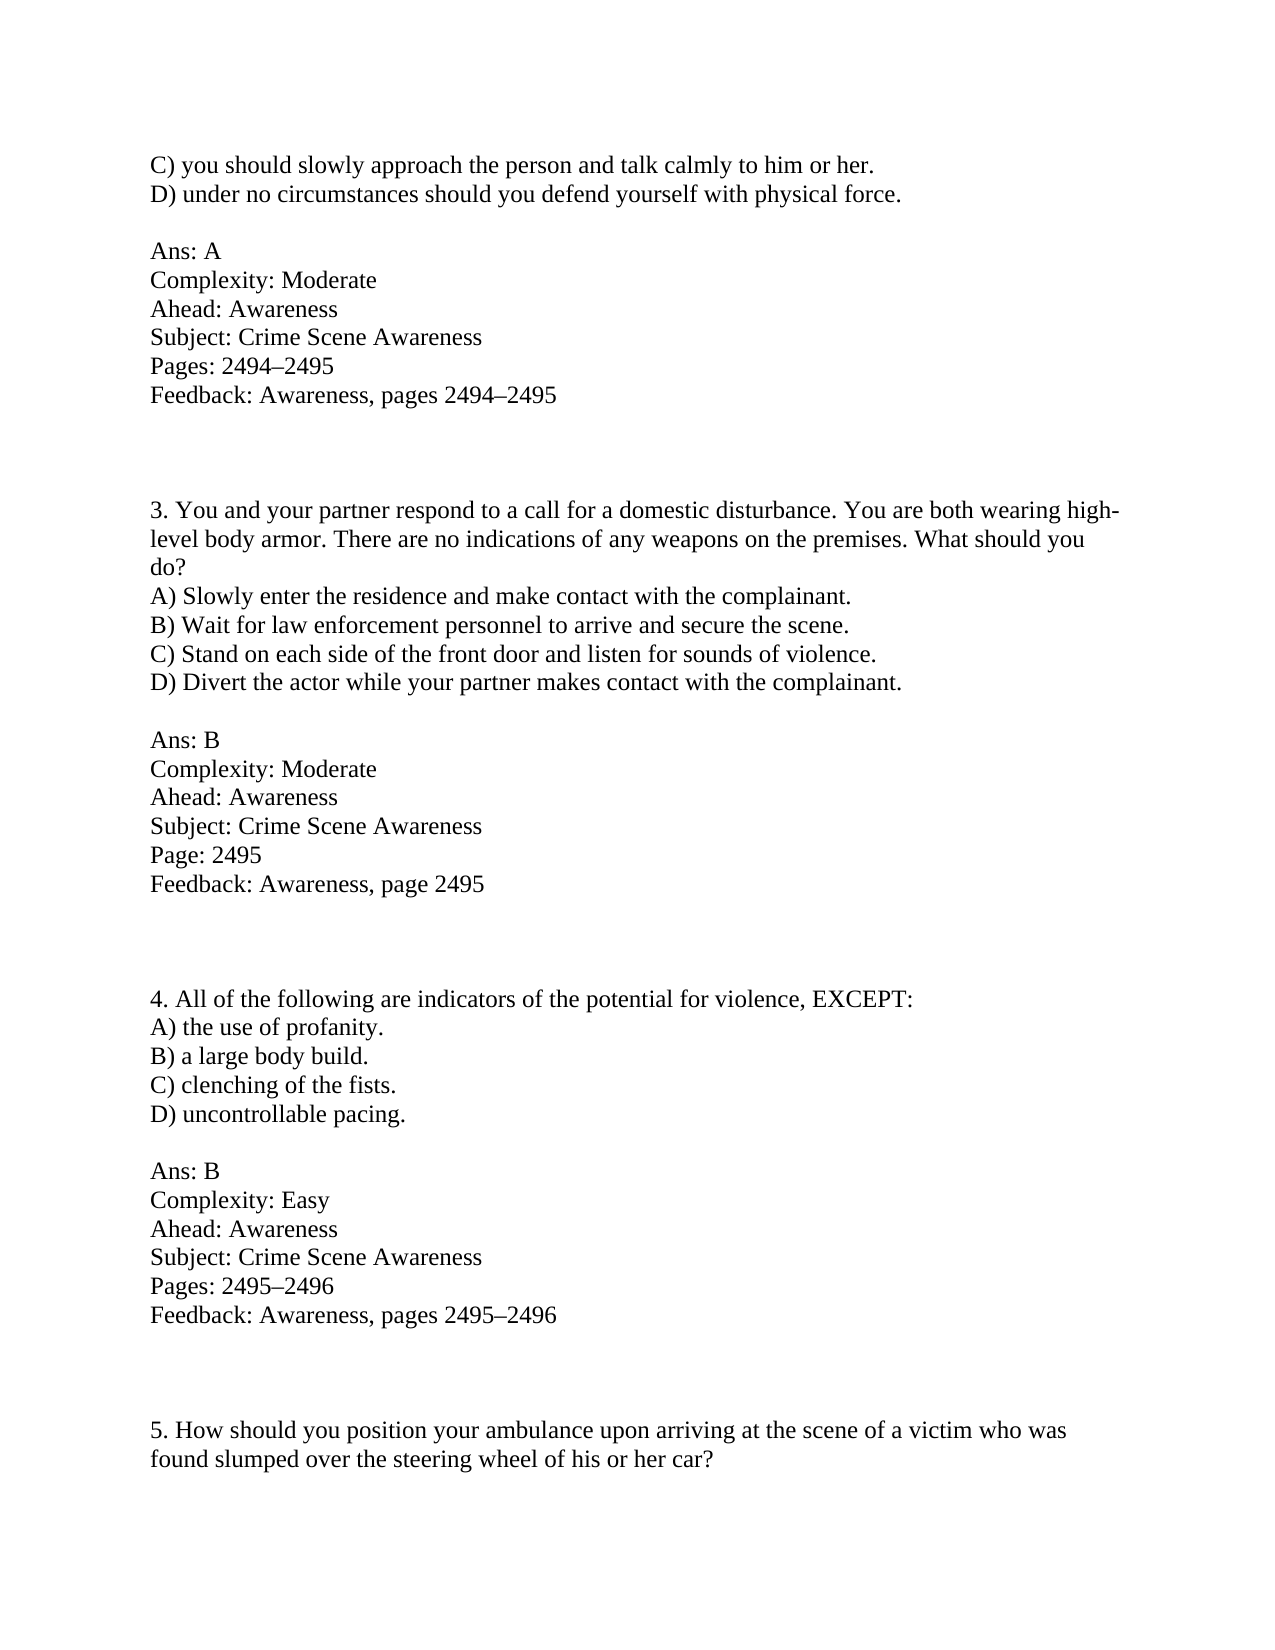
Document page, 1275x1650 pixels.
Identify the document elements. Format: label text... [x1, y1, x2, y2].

text 3. You and your partner respond to a call for a domestic disturbance. You are both wearing high-level body armor. There are no indications of any weapons on the premises. What should you do? [150, 495, 1125, 581]
text 4. All of the following are indicators of the potential for violence, EXCEPT: [150, 984, 1125, 1012]
text C) Stand on each side of the front door and listen for sounds of violence. [150, 639, 1125, 667]
text Complexity: Easy [150, 1185, 1125, 1214]
text A) Slowly enter the residence and make contact with the complainant. [150, 581, 1125, 610]
text Pages: 2495–2496 [150, 1271, 1125, 1300]
text Pages: 2494–2495 [150, 351, 1125, 380]
text C) clenching of the fists. [150, 1070, 1125, 1099]
text Page: 2495 [150, 840, 1125, 869]
text C) you should slowly approach the person and talk calmly to him or her. [150, 150, 1125, 179]
text Complexity: Moderate [150, 754, 1125, 782]
text Ans: A [150, 236, 1125, 265]
text Feedback: Awareness, pages 2494–2495 [150, 380, 1125, 409]
text Feedback: Awareness, page 2495 [150, 869, 1125, 897]
text Ans: B [150, 1156, 1125, 1185]
text Ahead: Awareness [150, 1214, 1125, 1242]
text A) the use of profanity. [150, 1012, 1125, 1041]
text B) Wait for law enforcement personnel to arrive and secure the scene. [150, 610, 1125, 639]
text Ans: B [150, 725, 1125, 754]
text Feedback: Awareness, pages 2495–2496 [150, 1300, 1125, 1329]
text Subject: Crime Scene Awareness [150, 1242, 1125, 1271]
text Complexity: Moderate [150, 265, 1125, 294]
text B) a large body build. [150, 1041, 1125, 1070]
text Subject: Crime Scene Awareness [150, 322, 1125, 351]
text D) uncontrollable pacing. [150, 1099, 1125, 1127]
text Ahead: Awareness [150, 294, 1125, 322]
text D) Divert the actor while your partner makes contact with the complainant. [150, 667, 1125, 696]
text D) under no circumstances should you defend yourself with physical force. [150, 179, 1125, 207]
text Ahead: Awareness [150, 782, 1125, 811]
text 5. How should you position your ambulance upon arriving at the scene of a victim who was found slumped over the steering wheel of his or her car? [150, 1415, 1125, 1472]
text Subject: Crime Scene Awareness [150, 811, 1125, 840]
